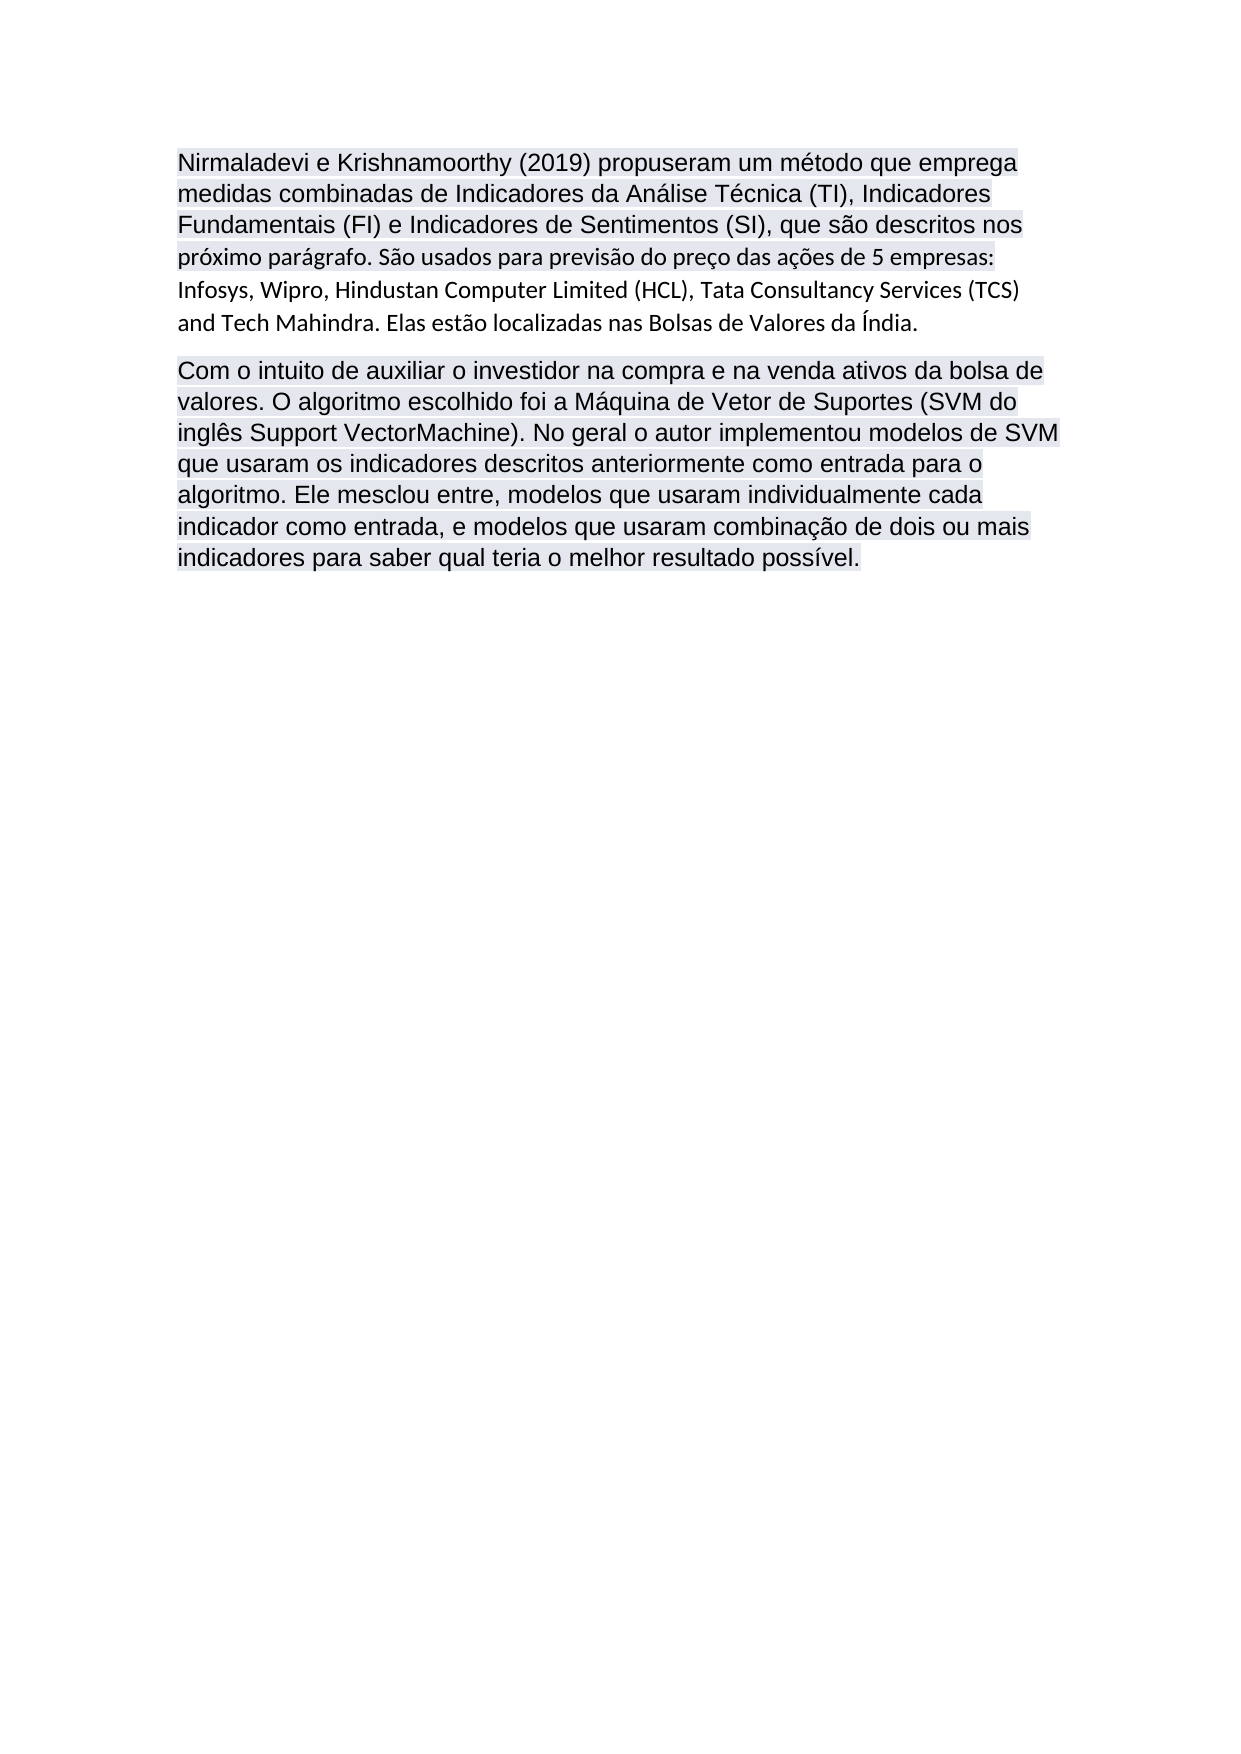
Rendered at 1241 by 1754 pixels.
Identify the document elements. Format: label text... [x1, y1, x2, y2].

text Com o intuito de auxiliar o investidor na compra e na venda ativos da bolsa de valores. O algoritmo escolhido foi a Máquina de Vetor de Suportes (SVM do inglês Support VectorMachine). No geral o autor implementou modelos de SVM que usaram os indicadores descritos anteriormente como entrada para o algoritmo. Ele mesclou entre, modelos que usaram individualmente cada indicador como entrada, e modelos que usaram combinação de dois ou mais indicadores para saber qual teria o melhor resultado possível. [177, 356, 1063, 571]
text Nirmaladevi e Krishnamoorthy (2019) propuseram um método que emprega medidas combinadas de Indicadores da Análise Técnica (TI), Indicadores Fundamentais (FI) e Indicadores de Sentimentos (SI), que são descritos nos próximo parágrafo. São usados para previsão do preço das ações de 5 empresas: Infosys, Wipro, Hindustan Computer Limited (HCL), Tata Consultancy Services (TCS) and Tech Mahindra. Elas estão localizadas nas Bolsas de Valores da Índia. [177, 148, 1063, 337]
